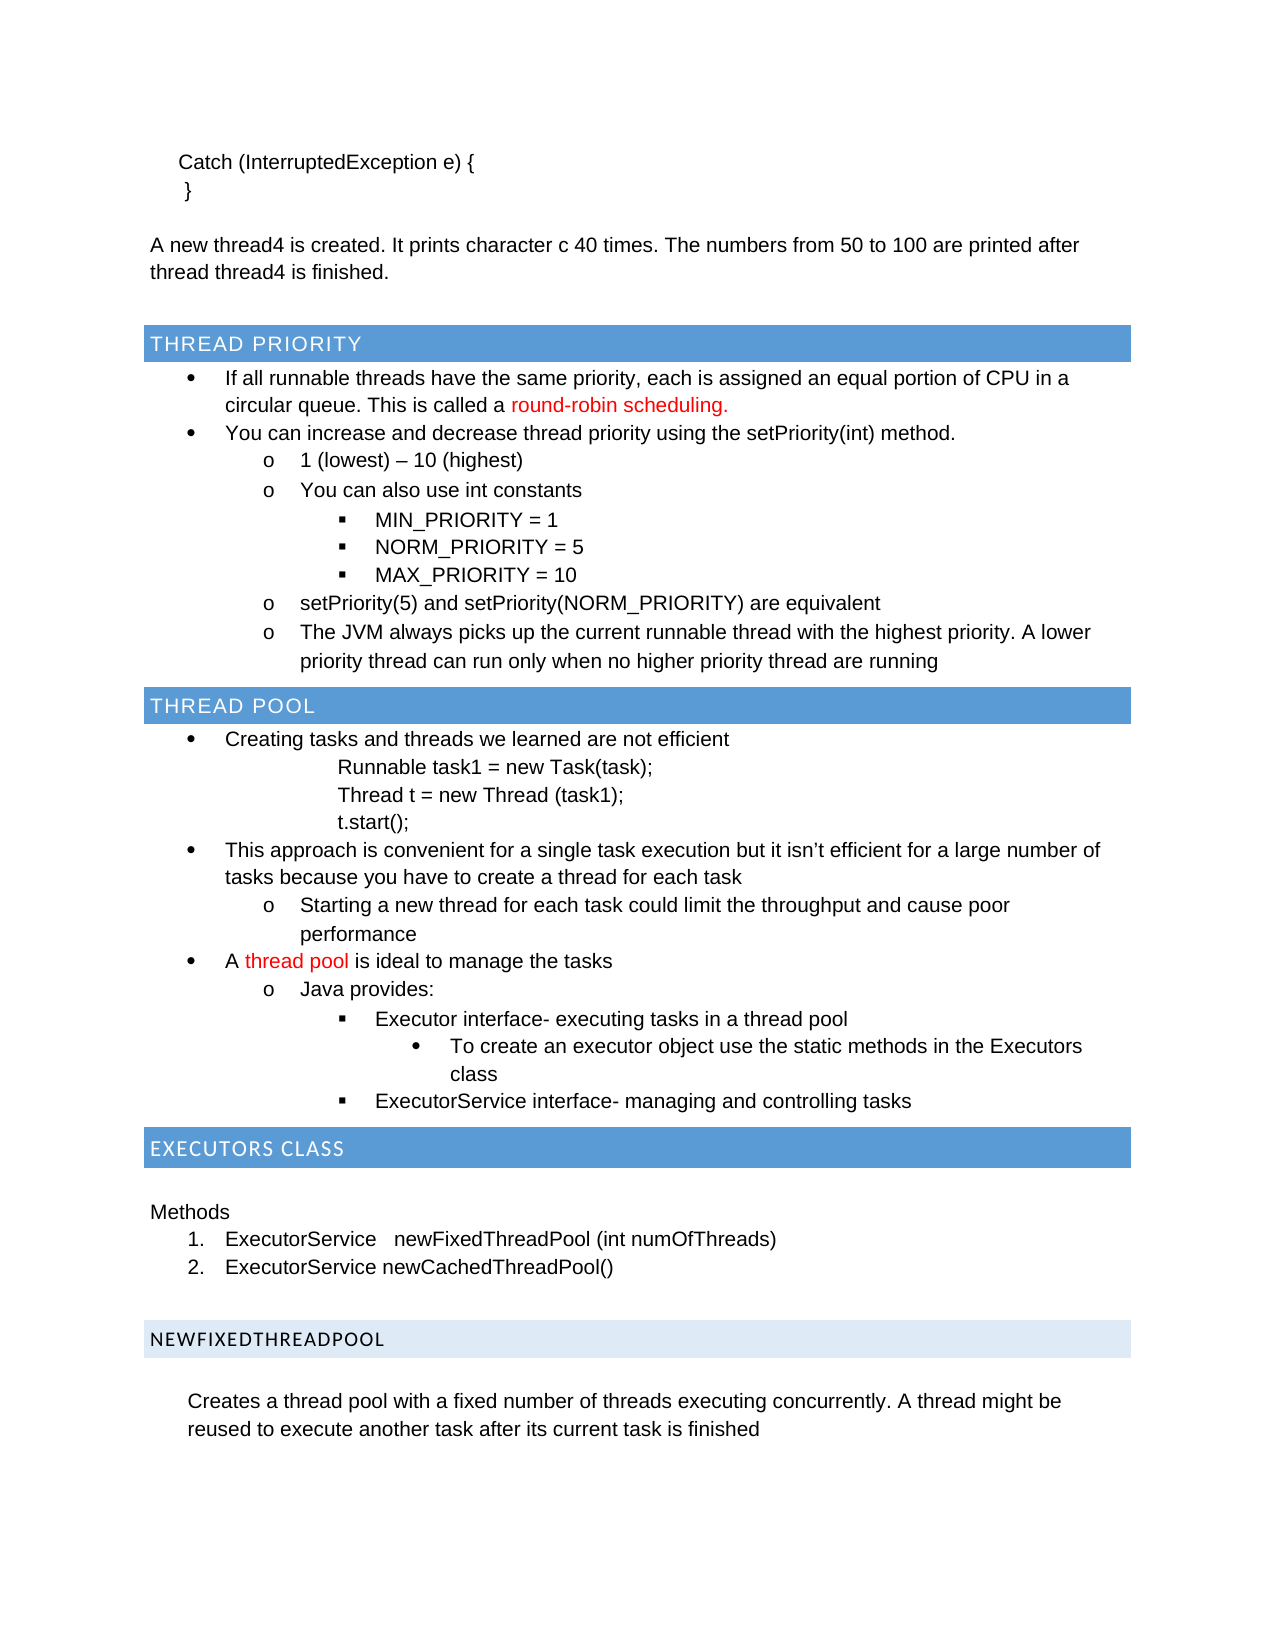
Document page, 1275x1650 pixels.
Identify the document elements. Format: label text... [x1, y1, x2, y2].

list MIN_PRIORITY = 1 [337, 507, 1125, 532]
list You can increase and decrease thread priority using the setPriority(int) method. [187, 421, 1125, 444]
text Creates a thread pool with a fixed number of threads executing concurrently. A thread might be reused to execute another task after its current task is finished [187, 1362, 1125, 1441]
list If all runnable threads have the same priority, each is assigned an equal portion of CPU in a circular queue. This is called a round-robin scheduling. [187, 365, 1125, 417]
list Starting a new thread for each task could limit the throughput and cause poor performance [262, 892, 1125, 946]
text thread thread4 is finished. [150, 260, 1125, 284]
subtitle Executors Class [150, 1134, 1125, 1162]
list setPriority(5) and setPriority(NORM_PRIORITY) are equivalent [262, 590, 1125, 616]
subtitle Thread Priority [150, 332, 1125, 356]
list You can also use int constants [262, 478, 1125, 504]
subtitle Thread Pool [150, 694, 1125, 717]
text Runnable task1 = new Task(task); [337, 755, 1125, 779]
list ExecutorService newCachedThreadPool() [187, 1254, 1125, 1278]
list This approach is convenient for a single task execution but it isn’t efficient for a large number of tasks because you have to create a thread for each task [187, 837, 1125, 889]
list Executor interface- executing tasks in a thread pool [337, 1007, 1125, 1031]
list The JVM always picks up the current runnable thread with the highest priority. A lower priority thread can run only when no higher priority thread are running [262, 620, 1125, 673]
text Methods [150, 1199, 1125, 1223]
list NORM_PRIORITY = 5 [337, 535, 1125, 559]
list ExecutorService newFixedThreadPool (int numOfThreads) [187, 1227, 1125, 1251]
text A new thread4 is created. It prints character c 40 times. The numbers from 50 to 100 are printed after [150, 232, 1125, 256]
text Thread t = new Thread (task1); [337, 782, 1125, 806]
list ExecutorService interface- managing and controlling tasks [337, 1089, 1125, 1113]
list Java provides: [262, 977, 1125, 1003]
list Creating tasks and threads we learned are not efficient [187, 727, 1125, 751]
list 1 (lowest) – 10 (highest) [262, 448, 1125, 474]
text } [150, 177, 1125, 201]
list MAX_PRIORITY = 10 [337, 563, 1125, 587]
list To create an executor object use the static methods in the Executors class [412, 1034, 1125, 1086]
text t.start(); [337, 810, 1125, 834]
text Catch (InterruptedException e) { [150, 150, 1125, 174]
subtitle newFixedThreadPool [150, 1326, 1125, 1352]
list A thread pool is ideal to manage the tasks [187, 949, 1125, 973]
